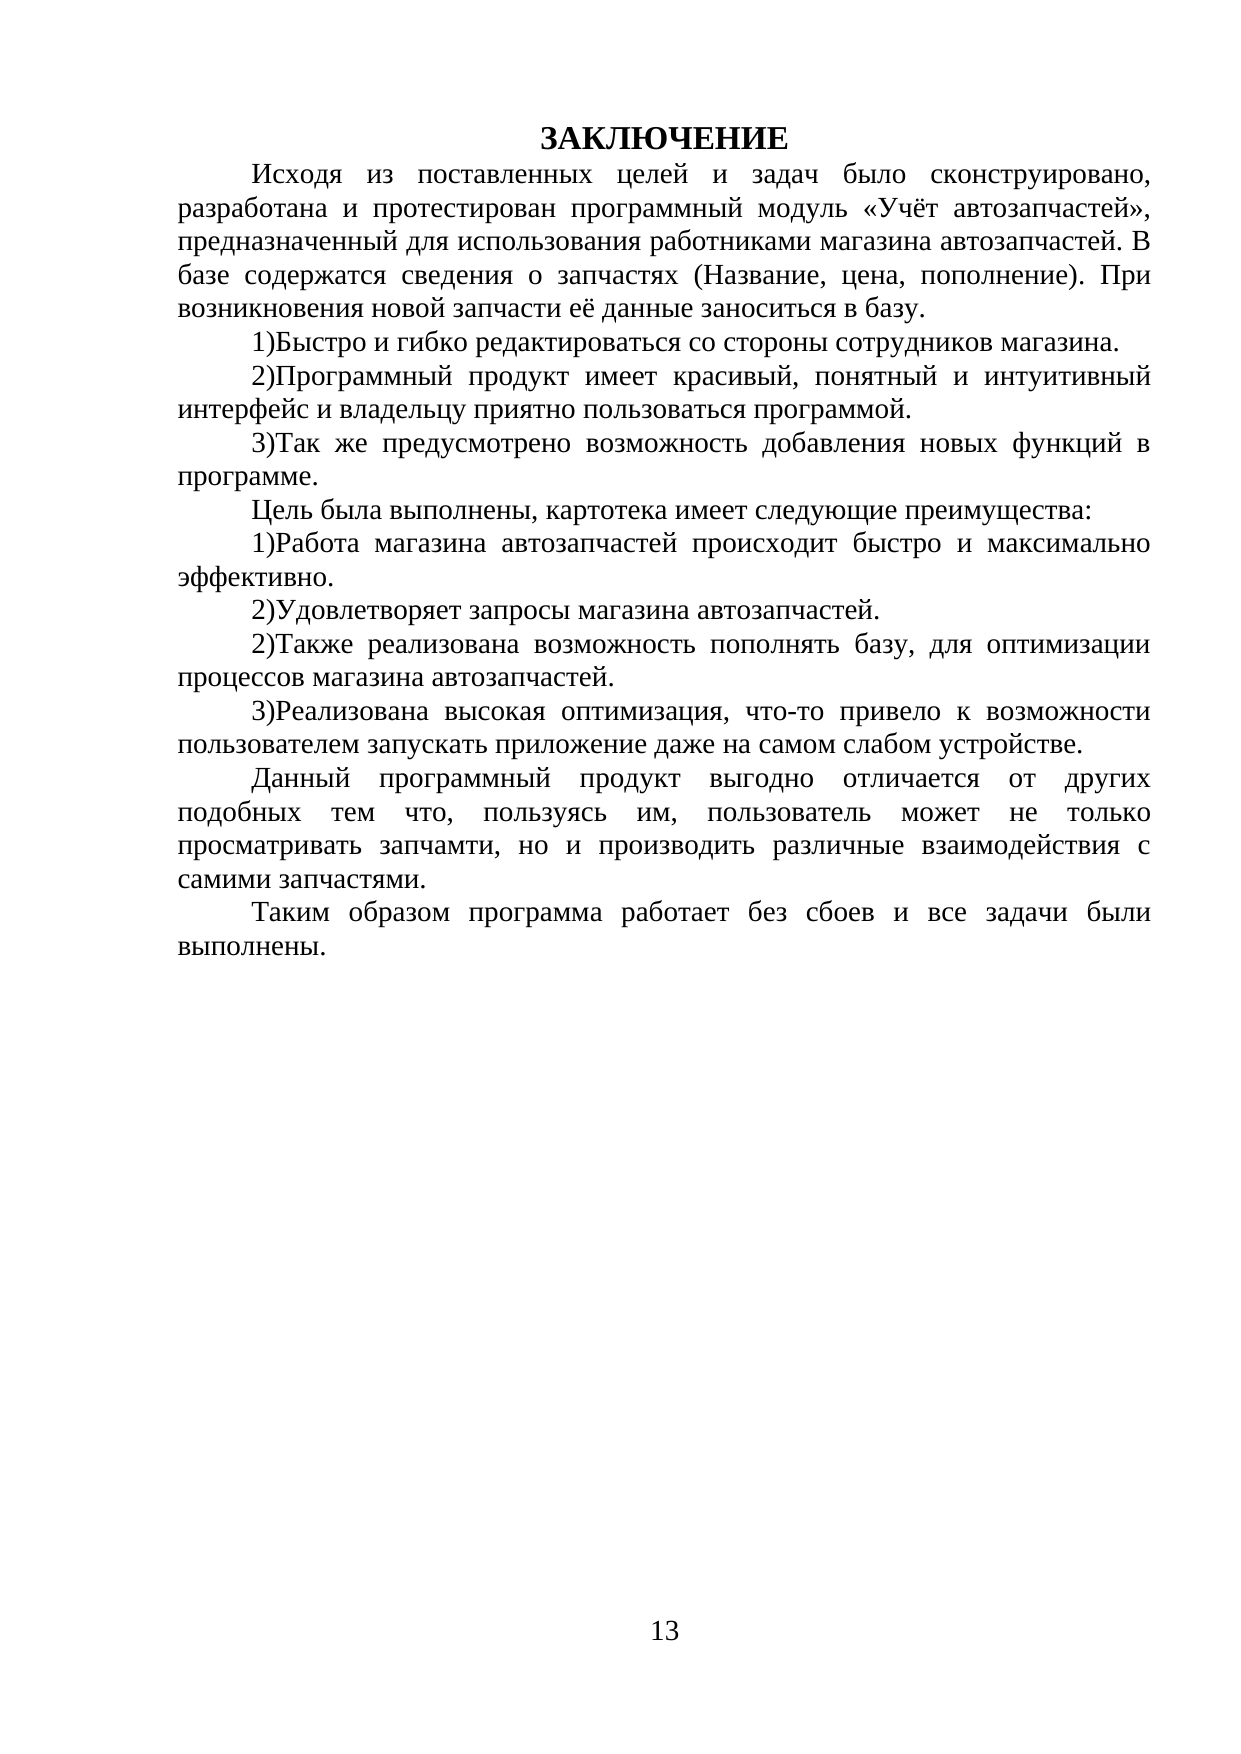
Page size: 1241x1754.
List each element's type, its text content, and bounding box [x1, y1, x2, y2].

text Исходя из поставленных целей и задач было сконструировано, разработана и протестирован программный модуль «Учёт автозапчастей», предназначенный для использования работниками магазина автозапчастей. В базе содержатся сведения о запчастях (Название, цена, пополнение). При возникновения новой запчасти её данные заноситься в базу. [177, 156, 1152, 324]
text Цель была выполнены, картотека имеет следующие преимущества: [177, 492, 1152, 525]
text Данный программный продукт выгодно отличается от других подобных тем что, пользуясь им, пользователь может не только просматривать запчамти, но и производить различные взаимодействия с самими запчастями. [177, 760, 1152, 894]
text 2)Также реализована возможность пополнять базу, для оптимизации процессов магазина автозапчастей. [177, 626, 1152, 693]
text 3)Так же предусмотрено возможность добавления новых функций в программе. [177, 425, 1152, 492]
text Таким образом программа работает без сбоев и все задачи были выполнены. [177, 894, 1152, 961]
text 3)Реализована высокая оптимизация, что-то привело к возможности пользователем запускать приложение даже на самом слабом устройстве. [177, 693, 1152, 760]
text 2)Программный продукт имеет красивый, понятный и интуитивный интерфейс и владельцу приятно пользоваться программой. [177, 358, 1152, 425]
text 2)Удовлетворяет запросы магазина автозапчастей. [177, 592, 1152, 626]
subtitle ЗАКЛЮЧЕНИЕ [177, 118, 1152, 156]
text 1)Быстро и гибко редактироваться со стороны сотрудников магазина. [177, 324, 1152, 358]
text 1)Работа магазина автозапчастей происходит быстро и максимально эффективно. [177, 525, 1152, 592]
